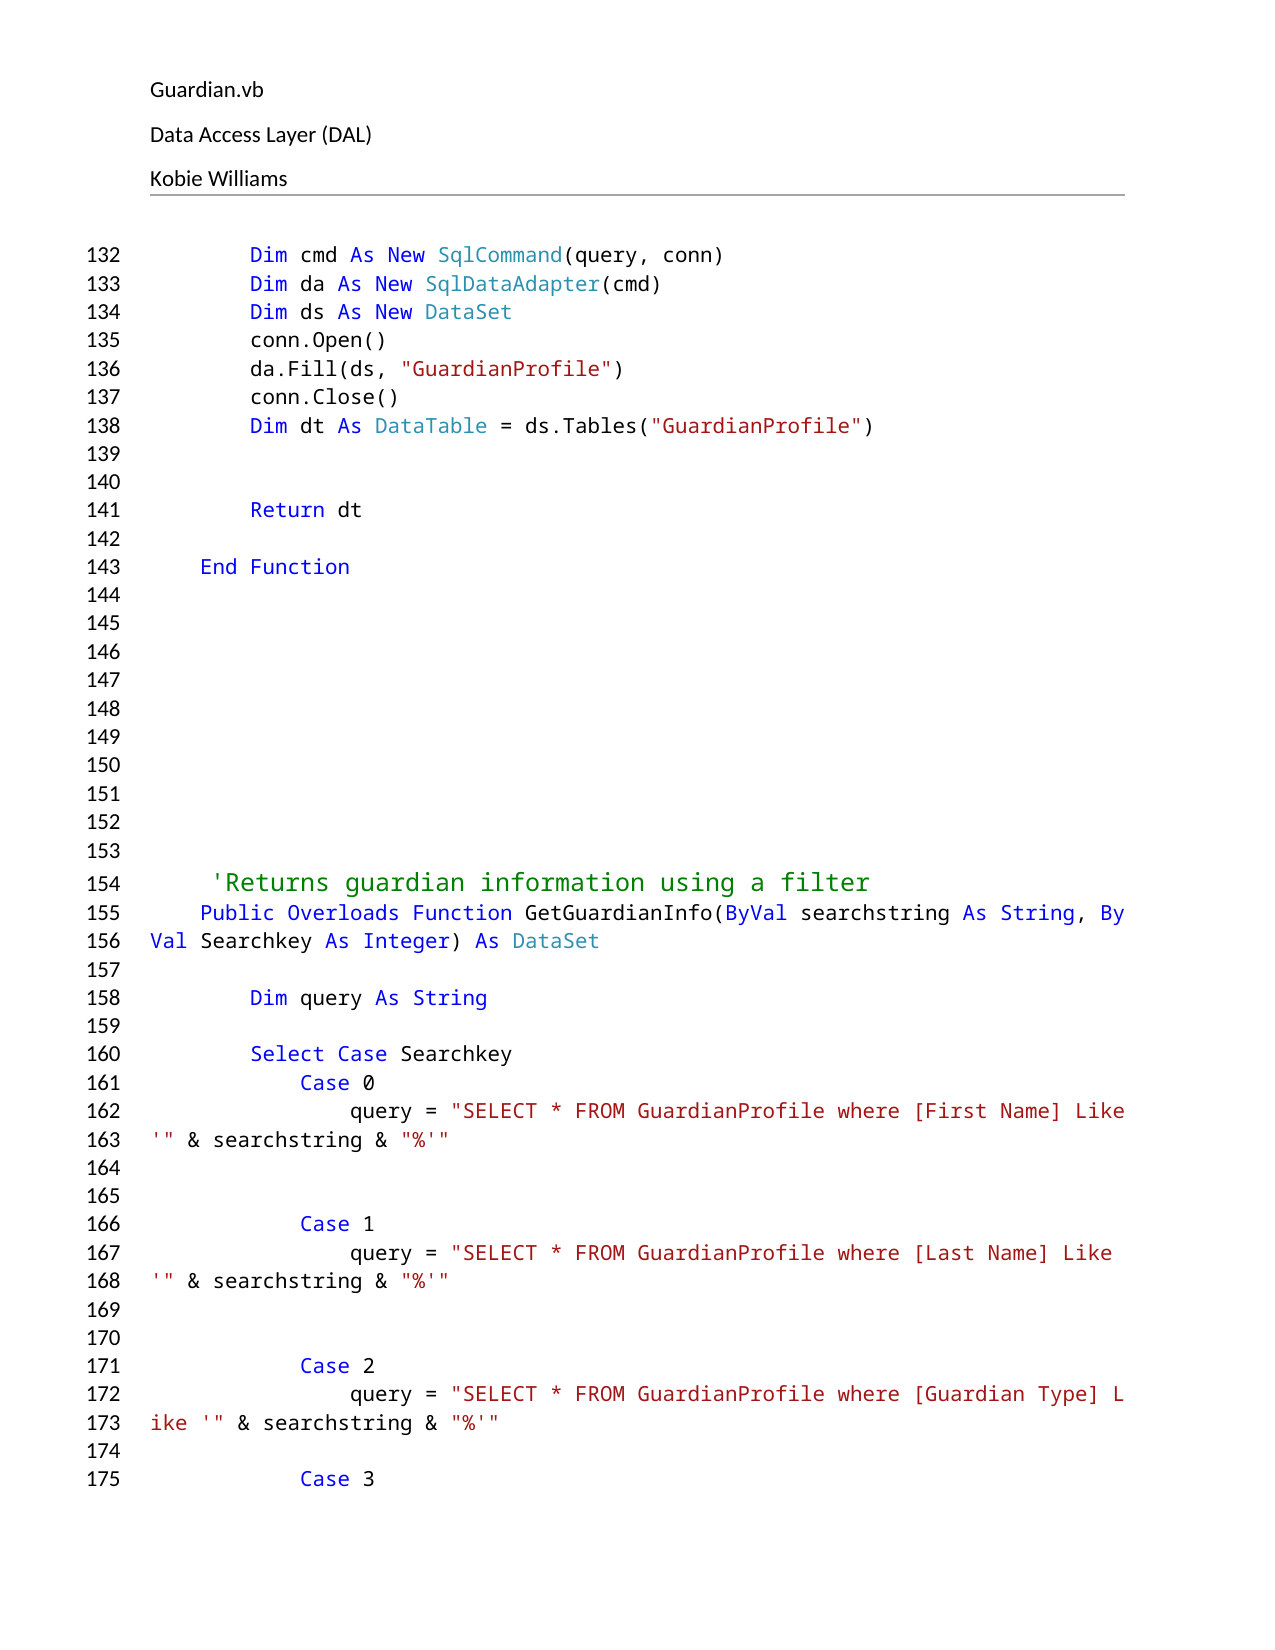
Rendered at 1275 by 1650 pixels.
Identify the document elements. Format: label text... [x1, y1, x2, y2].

text Case 3 [150, 1464, 1125, 1492]
text query = "SELECT * FROM GuardianProfile where [First Name] Like '" & searchstring & "%'" [150, 1096, 1125, 1153]
text conn.Close() [150, 382, 1125, 411]
text Case 1 [150, 1209, 1125, 1238]
text Dim da As New SqlDataAdapter(cmd) [150, 269, 1125, 297]
text conn.Open() [150, 326, 1125, 354]
text Case 0 [150, 1068, 1125, 1096]
text Dim dt As DataTable = ds.Tables("GuardianProfile") [150, 411, 1125, 439]
text Select Case Searchkey [150, 1039, 1125, 1068]
text End Function [150, 552, 1125, 580]
text Public Overloads Function GetGuardianInfo(ByVal searchstring As String, ByVal Searchkey As Integer) As DataSet [150, 898, 1125, 955]
text Dim cmd As New SqlCommand(query, conn) [150, 240, 1125, 269]
text query = "SELECT * FROM GuardianProfile where [Last Name] Like '" & searchstring & "%'" [150, 1238, 1125, 1295]
text Case 2 [150, 1351, 1125, 1379]
text da.Fill(ds, "GuardianProfile") [150, 354, 1125, 382]
text Dim ds As New DataSet [150, 297, 1125, 326]
text query = "SELECT * FROM GuardianProfile where [Guardian Type] Like '" & searchstring & "%'" [150, 1379, 1125, 1436]
text Dim query As String [150, 983, 1125, 1012]
text Return dt [150, 495, 1125, 524]
text 'Returns guardian information using a filter [150, 864, 1125, 898]
